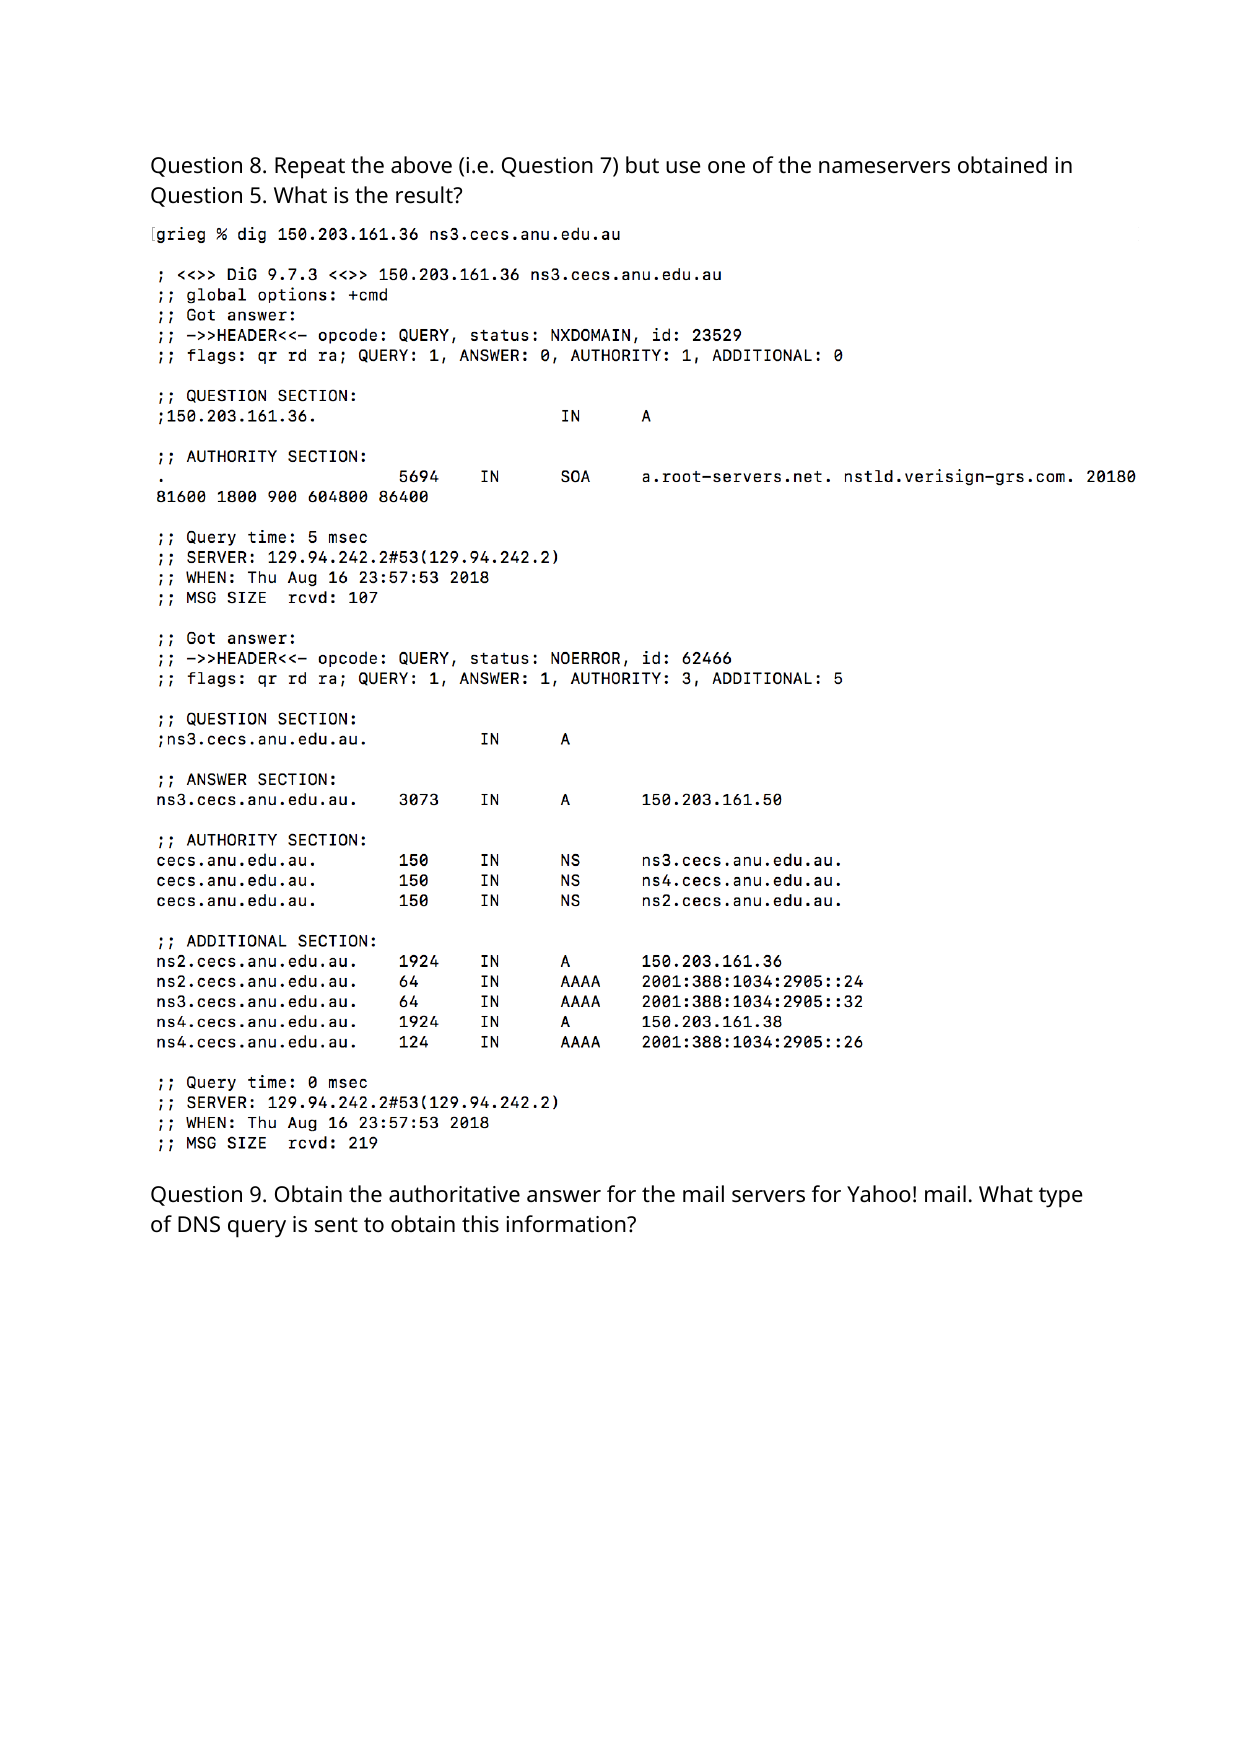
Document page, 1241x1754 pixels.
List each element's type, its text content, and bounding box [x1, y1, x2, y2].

text Question 8. Repeat the above (i.e. Question 7) but use one of the nameservers obtained in Question 5. What is the result? [150, 150, 1090, 209]
picture [150, 225, 1139, 1164]
text Question 9. Obtain the authoritative answer for the mail servers for Yahoo! mail. What type of DNS query is sent to obtain this information? [150, 1179, 1090, 1238]
